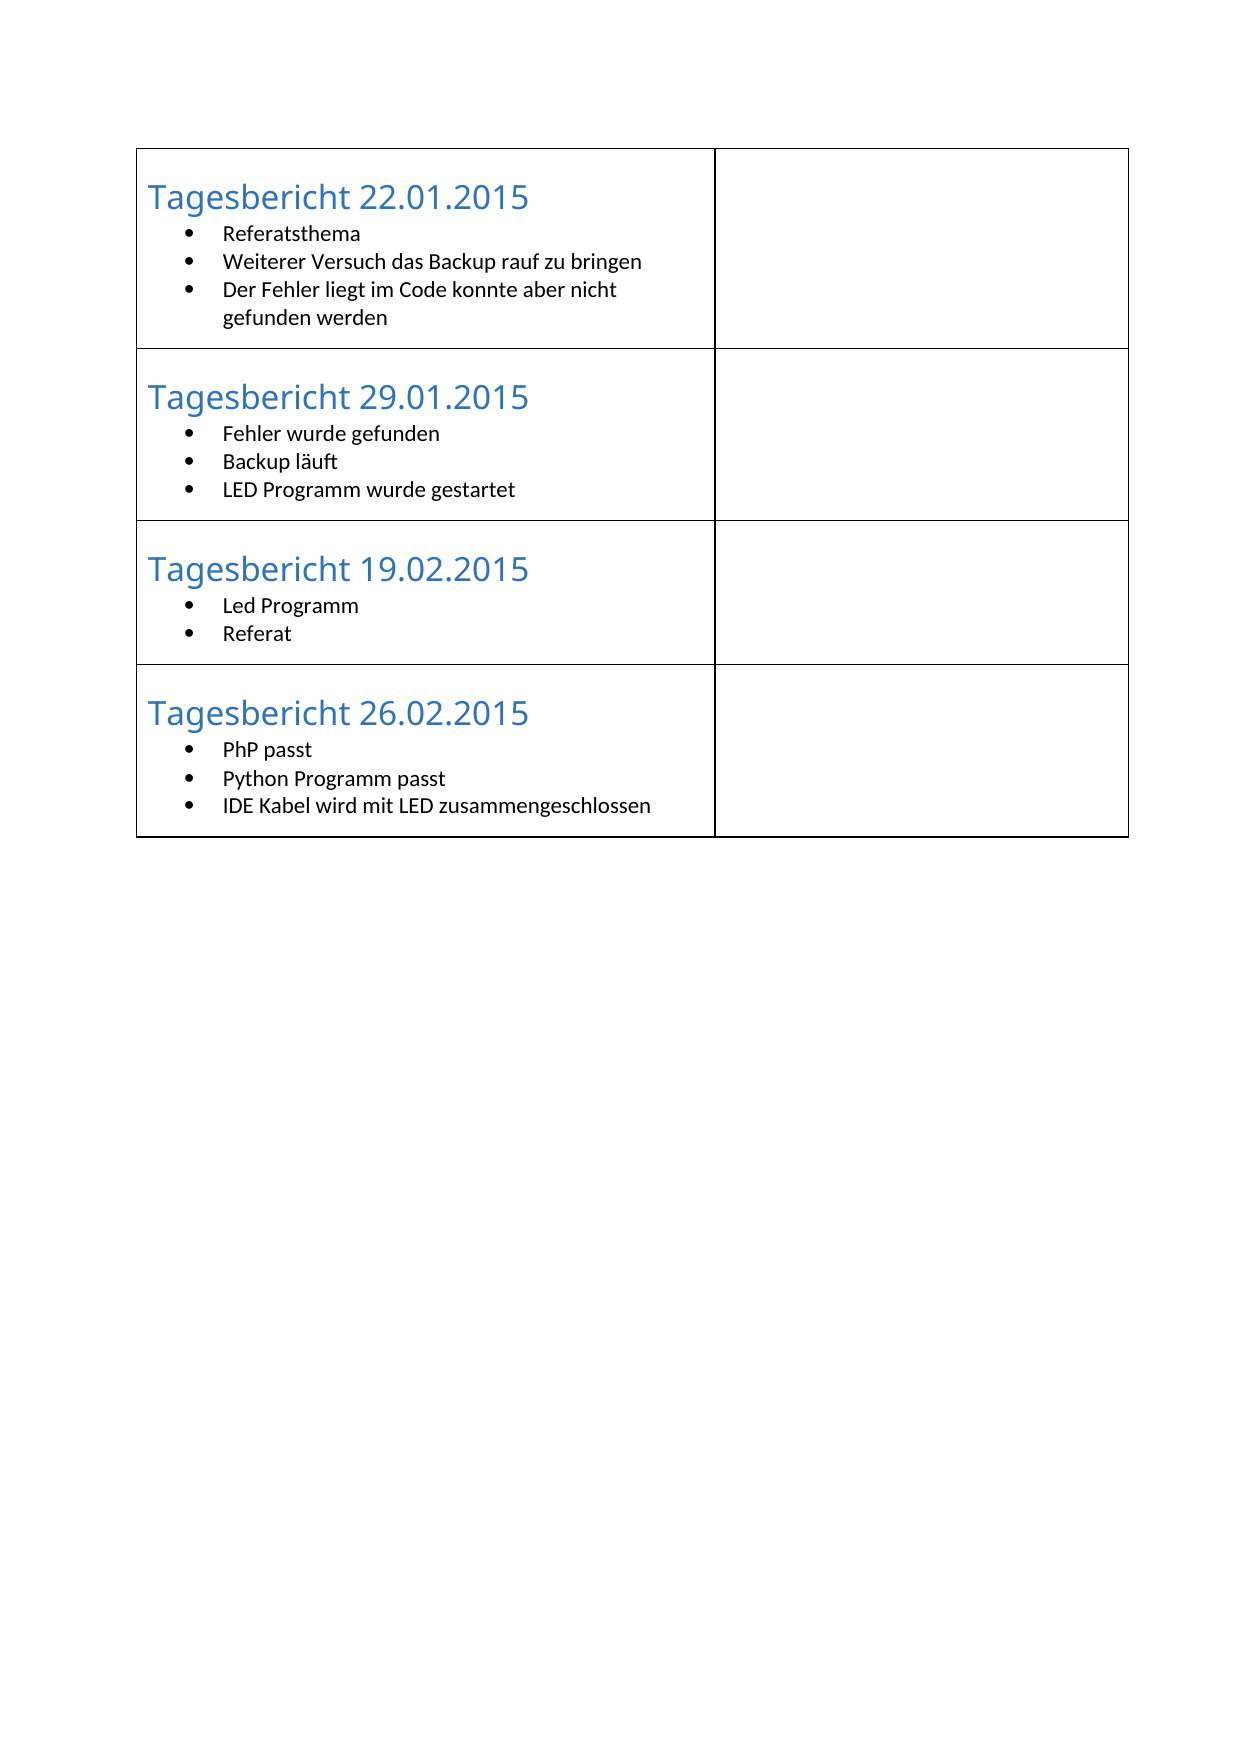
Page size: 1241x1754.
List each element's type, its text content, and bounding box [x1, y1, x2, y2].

table_cell Tagesbericht 19.02.2015 Led Programm Referat [137, 521, 714, 664]
table_cell [716, 349, 1128, 520]
table_cell Tagesbericht 22.01.2015 Referatsthema Weiterer Versuch das Backup rauf zu bringen Der Fehler liegt im Code konnte aber nicht gefunden werden [137, 149, 714, 348]
table_cell [716, 149, 1128, 348]
table_cell Tagesbericht 29.01.2015 Fehler wurde gefunden Backup läuft LED Programm wurde gestartet [137, 349, 714, 520]
table_cell [716, 521, 1128, 664]
table_cell [716, 665, 1128, 836]
table_cell Tagesbericht 26.02.2015 PhP passt Python Programm passt IDE Kabel wird mit LED zusammengeschlossen [137, 665, 714, 836]
